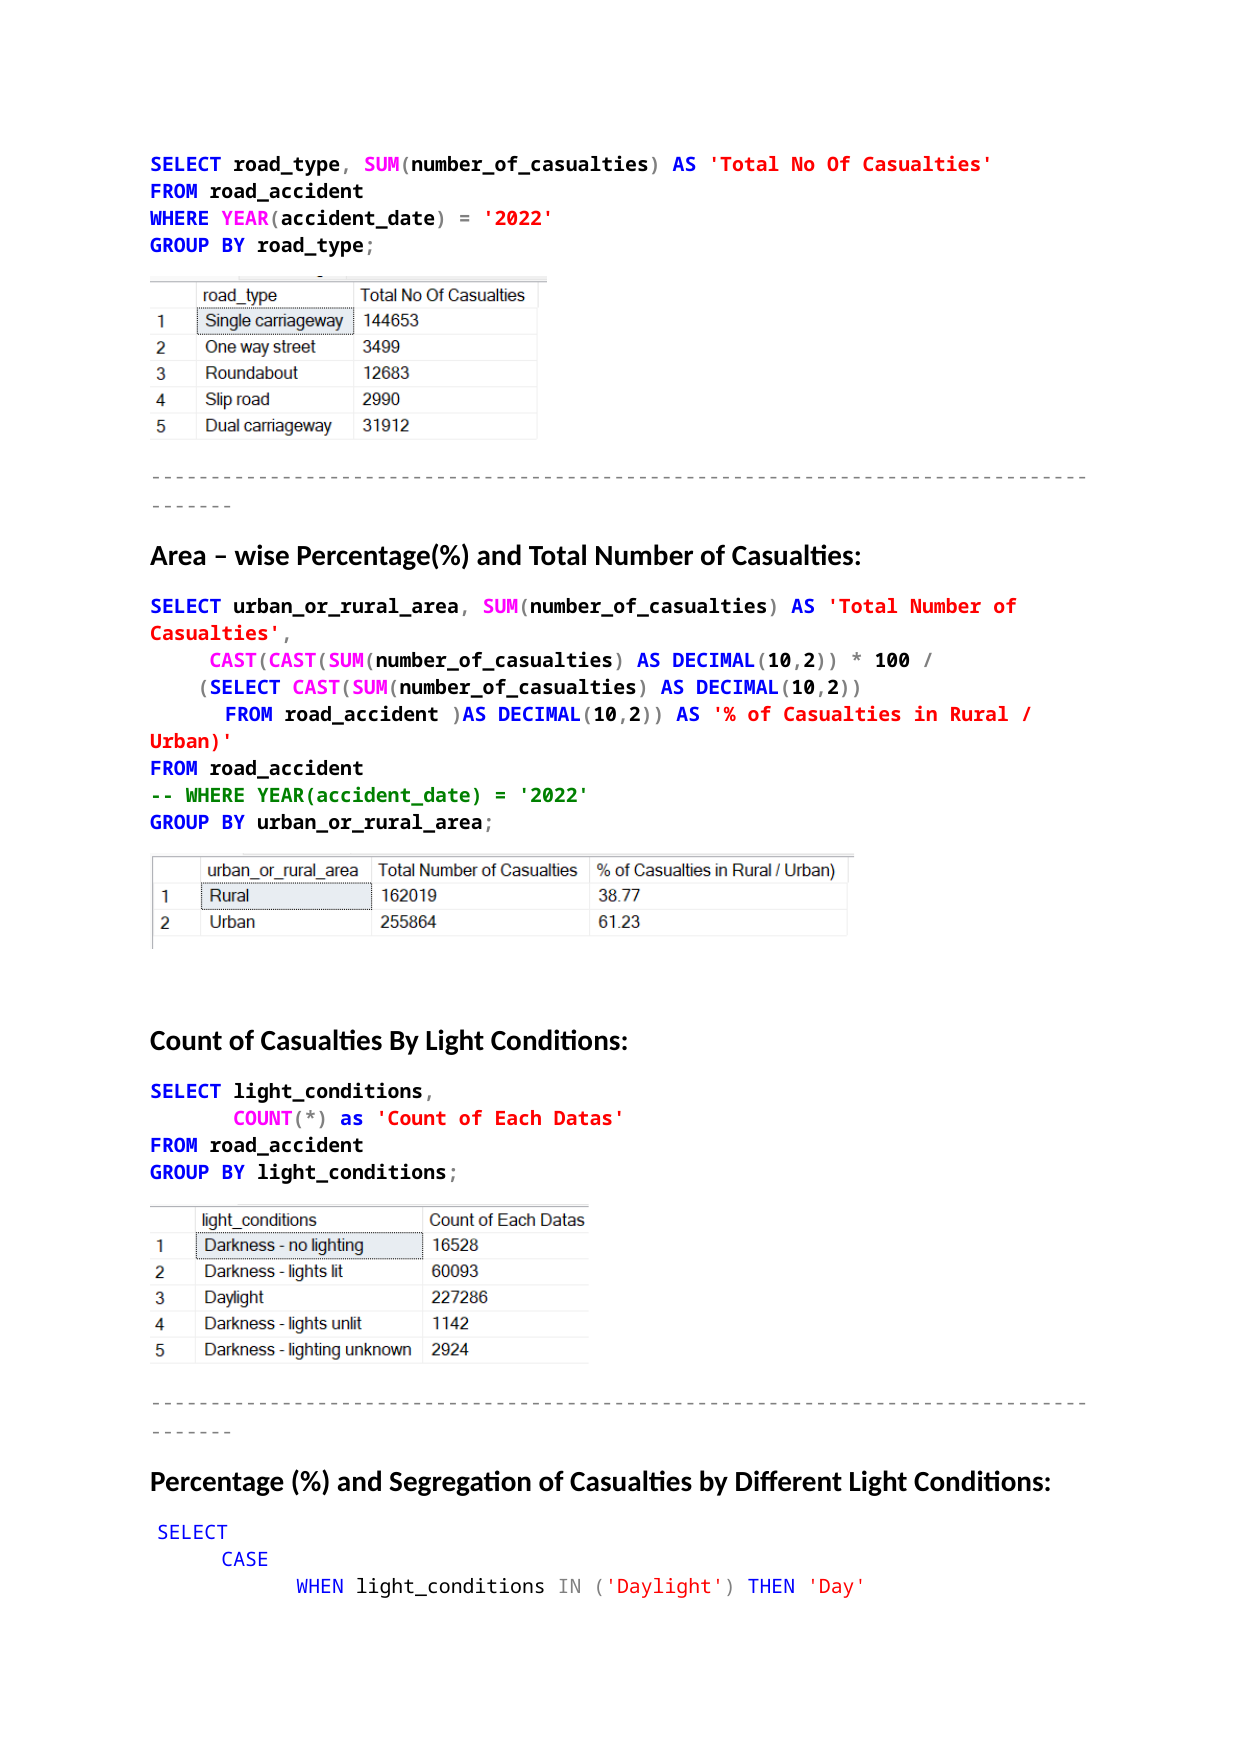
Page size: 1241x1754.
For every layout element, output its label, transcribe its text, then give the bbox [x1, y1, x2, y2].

text Percentage (%) and Segregation of Casualties by Different Light Conditions: [150, 1463, 1090, 1499]
text WHEN light_conditions IN ('Daylight') THEN 'Day' [150, 1572, 1090, 1599]
text FROM road_accident )AS DECIMAL(10,2)) AS '% of Casualties in Rural / Urban)' [150, 700, 1090, 754]
picture [150, 276, 547, 444]
text (SELECT CAST(SUM(number_of_casualties) AS DECIMAL(10,2)) [150, 673, 1090, 700]
text GROUP BY urban_or_rural_area; [150, 808, 1090, 835]
text CASE [150, 1546, 1090, 1572]
picture [150, 1204, 589, 1370]
text GROUP BY light_conditions; [150, 1158, 1090, 1185]
text Area – wise Percentage(%) and Total Number of Casualties: [150, 537, 1090, 573]
text FROM road_accident [150, 1131, 1090, 1158]
text SELECT road_type, SUM(number_of_casualties) AS 'Total No Of Casualties' [150, 150, 1090, 177]
text SELECT [150, 1518, 1090, 1546]
text GROUP BY road_type; [150, 231, 1090, 258]
text -------------------------------------------------------------------------------------- [150, 1389, 1090, 1445]
text -------------------------------------------------------------------------------------- [150, 462, 1090, 518]
text -- WHERE YEAR(accident_date) = '2022' [150, 781, 1090, 808]
text CAST(CAST(SUM(number_of_casualties) AS DECIMAL(10,2)) * 100 / [150, 646, 1090, 673]
text COUNT(*) as 'Count of Each Datas' [150, 1104, 1090, 1131]
text SELECT urban_or_rural_area, SUM(number_of_casualties) AS 'Total Number of Casualties', [150, 592, 1090, 646]
text FROM road_accident [150, 177, 1090, 204]
text SELECT light_conditions, [150, 1077, 1090, 1104]
text FROM road_accident [150, 754, 1090, 781]
text WHERE YEAR(accident_date) = '2022' [150, 204, 1090, 231]
picture [150, 853, 855, 949]
text Count of Casualties By Light Conditions: [150, 1022, 1090, 1058]
